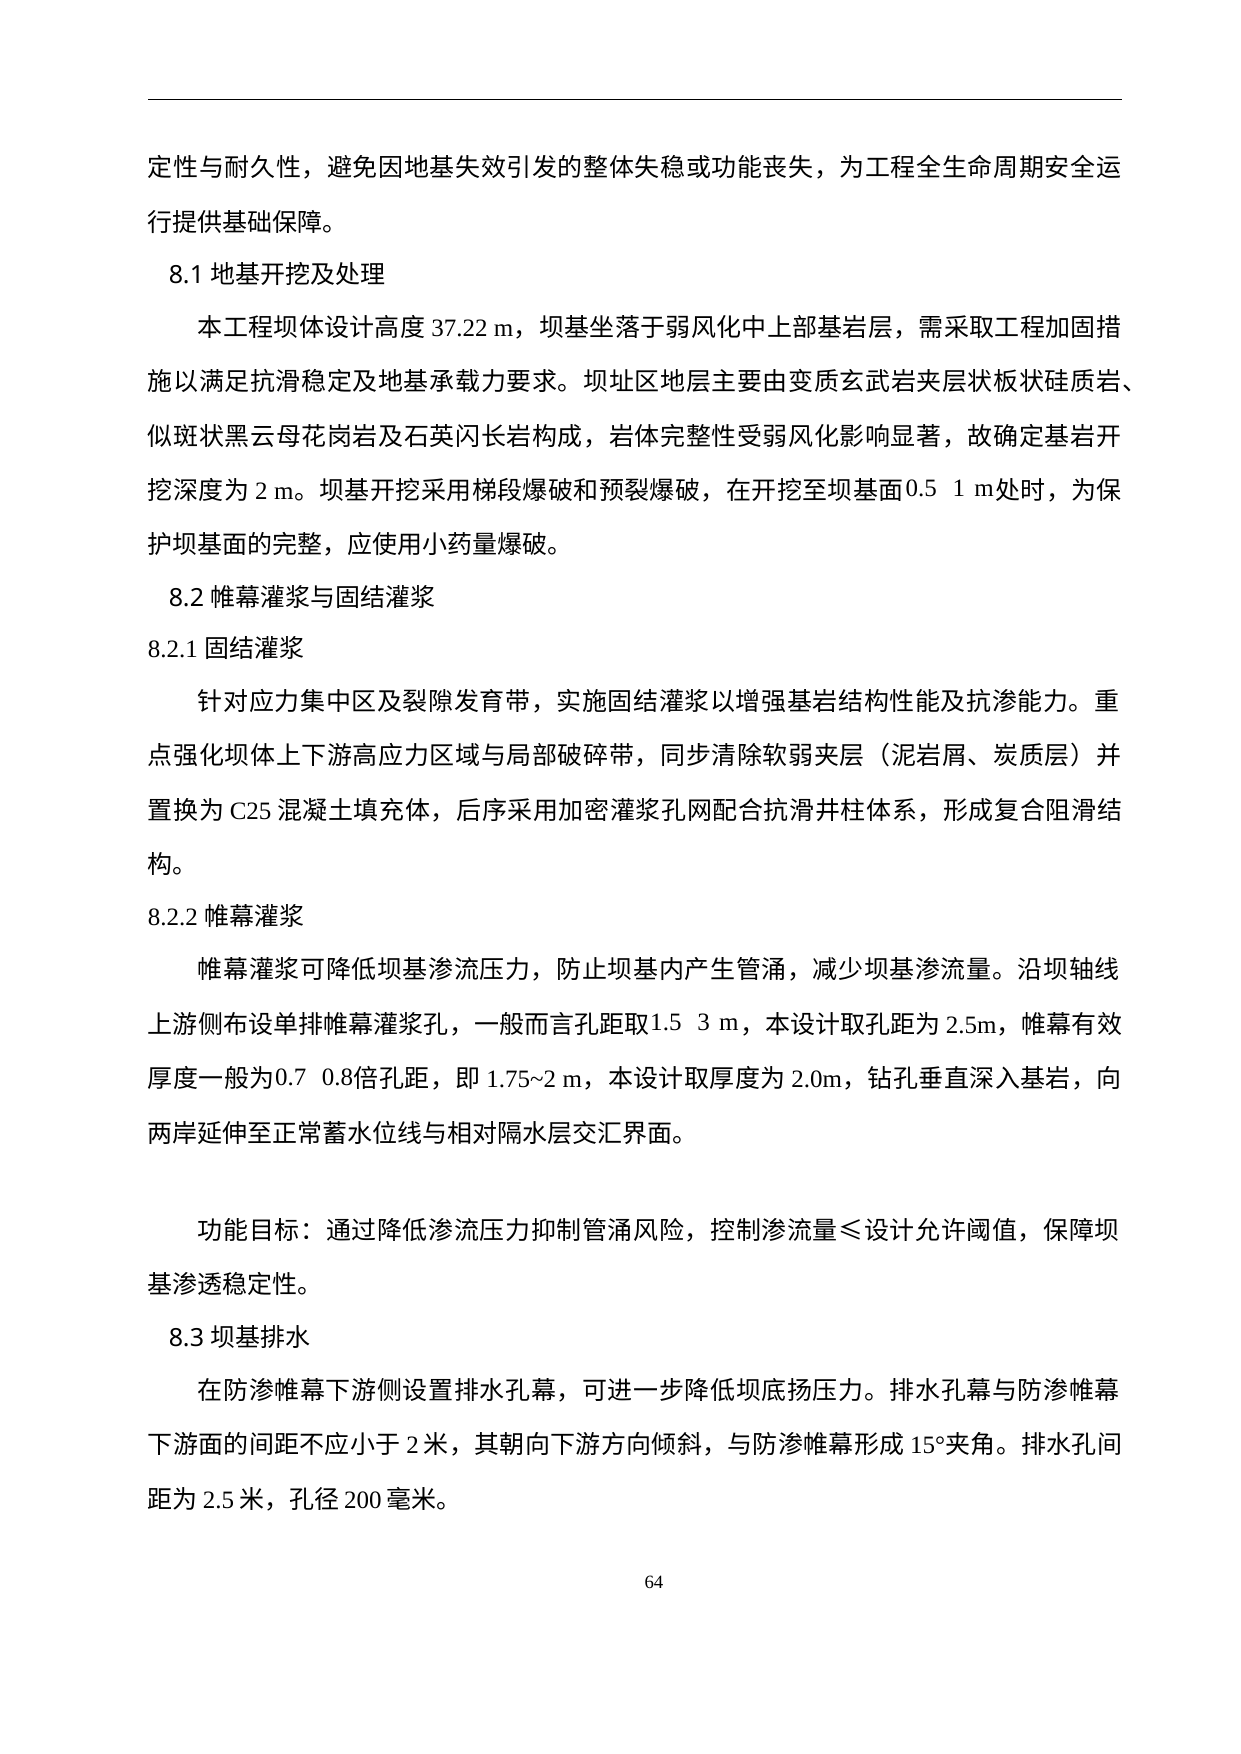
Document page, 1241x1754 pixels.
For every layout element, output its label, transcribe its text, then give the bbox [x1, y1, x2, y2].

subtitle 帷幕灌浆 [148, 899, 1122, 933]
text 坝基排水 [148, 1319, 1122, 1353]
text 地基开挖及处理 [148, 256, 1122, 291]
text 帷幕灌浆与固结灌浆 [148, 579, 1122, 613]
text 帷幕灌浆可降低坝基渗流压力，防止坝基内产生管涌，减少坝基渗流量。沿坝轴线上游侧布设单排帷幕灌浆孔，一般而言孔距取，本设计取孔距为2.5m，帷幕有效厚度一般为倍孔距，即1.75~2 m，本设计取厚度为2.0m，钻孔垂直深入基岩，向两岸延伸至正常蓄水位线与相对隔水层交汇界面。 [148, 950, 1122, 1149]
text 本工程坝体设计高度37.22 m，坝基坐落于弱风化中上部基岩层，需采取工程加固措施以满足抗滑稳定及地基承载力要求。坝址区地层主要由变质玄武岩夹层状板状硅质岩、似斑状黑云母花岗岩及石英闪长岩构成，岩体完整性受弱风化影响显著，故确定基岩开挖深度为2 m。坝基开挖采用梯段爆破和预裂爆破，在开挖至坝基面处时，为保护坝基面的完整，应使用小药量爆破。 [148, 307, 1122, 561]
text 在防渗帷幕下游侧设置排水孔幕，可进一步降低坝底扬压力。排水孔幕与防渗帷幕下游面的间距不应小于2米，其朝向下游方向倾斜，与防渗帷幕形成15°夹角。排水孔间距为2.5米，孔径200毫米。 [148, 1370, 1122, 1515]
text 针对应力集中区及裂隙发育带，实施固结灌浆以增强基岩结构性能及抗渗能力。重点强化坝体上下游高应力区域与局部破碎带，同步清除软弱夹层（泥岩屑、炭质层）并置换为C25混凝土填充体，后序采用加密灌浆孔网配合抗滑井柱体系，形成复合阻滑结构。 [148, 681, 1122, 881]
subtitle 固结灌浆 [148, 630, 1122, 664]
text 功能目标：通过降低渗流压力抑制管涌风险，控制渗流量≤设计允许阈值，保障坝基渗透稳定性。 [148, 1211, 1122, 1301]
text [148, 148, 1122, 238]
